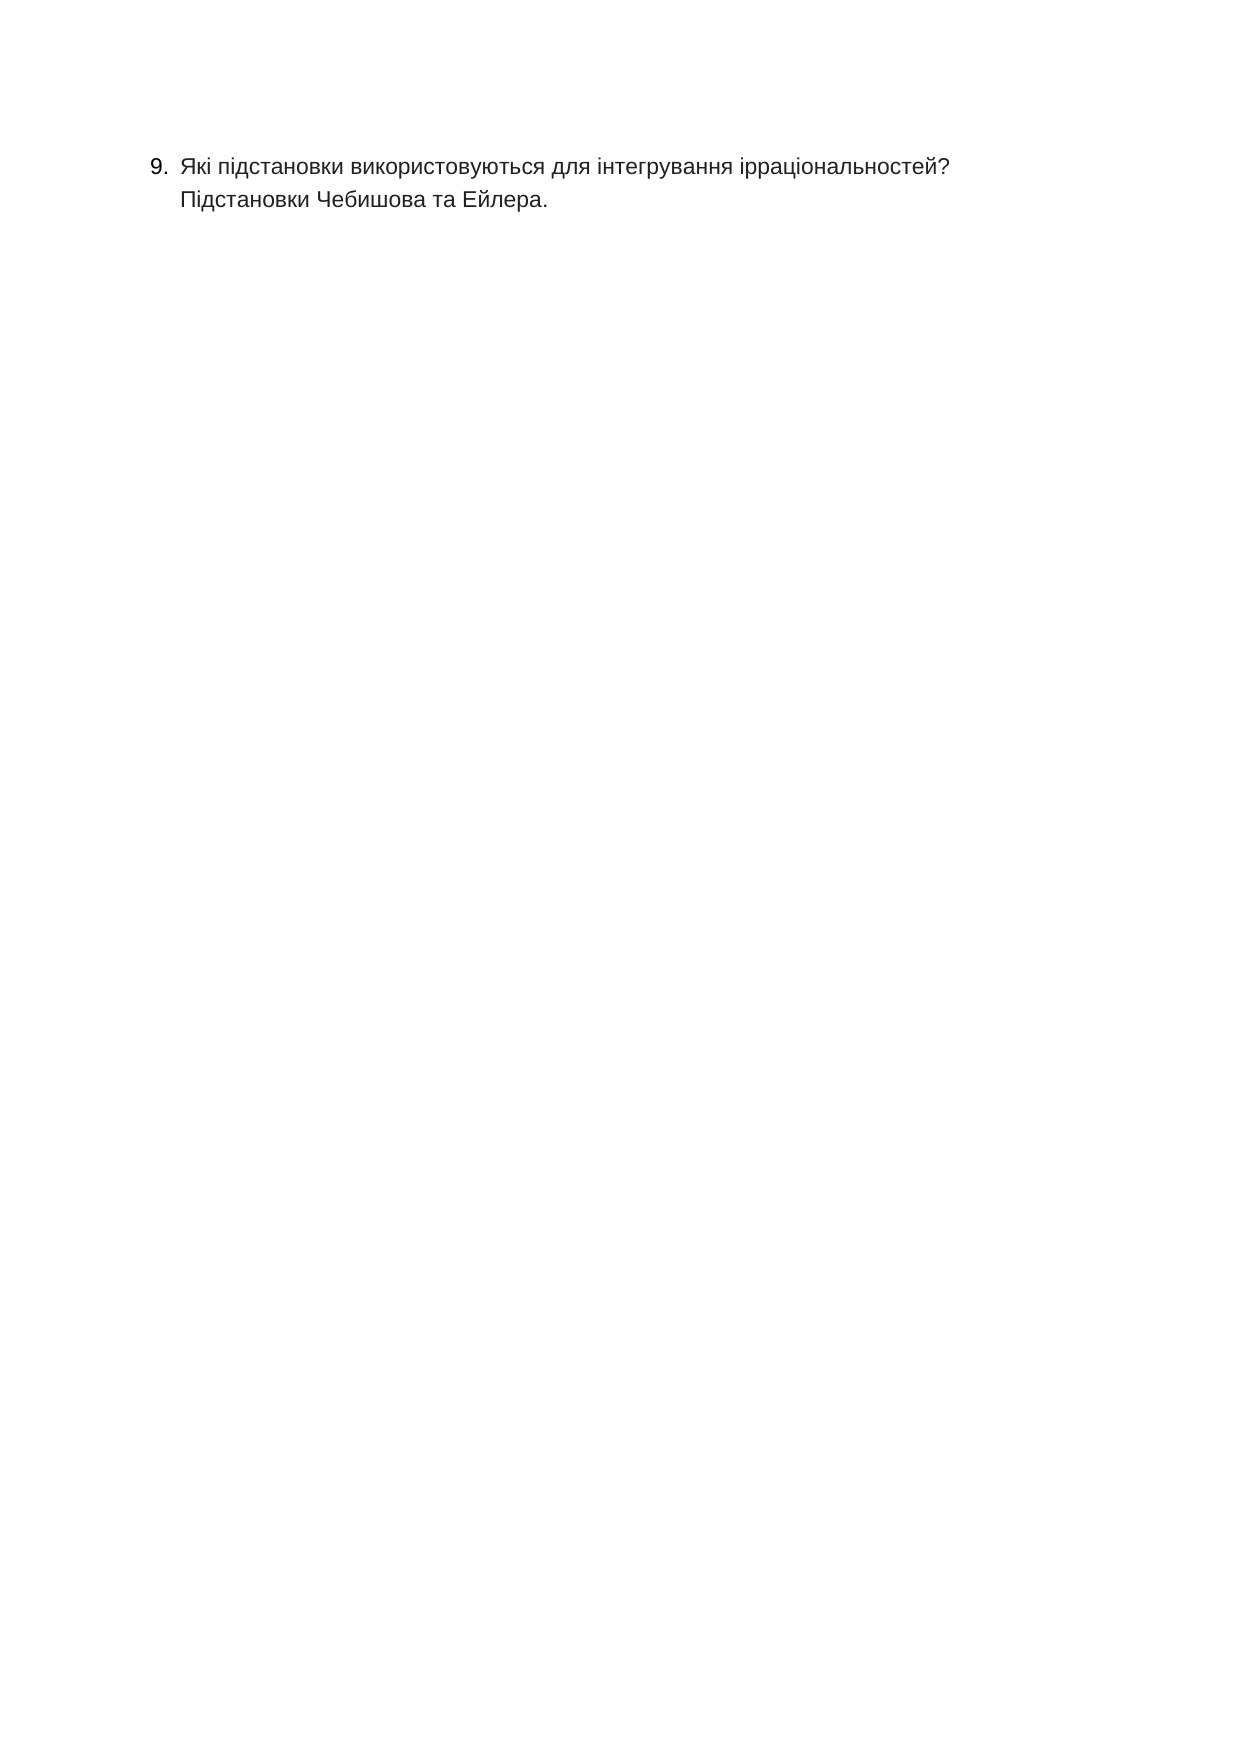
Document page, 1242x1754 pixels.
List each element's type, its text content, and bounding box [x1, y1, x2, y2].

list Які підстановки використовуються для інтегрування ірраціональностей? Підстановки Чебишова та Ейлера. [150, 153, 1086, 212]
